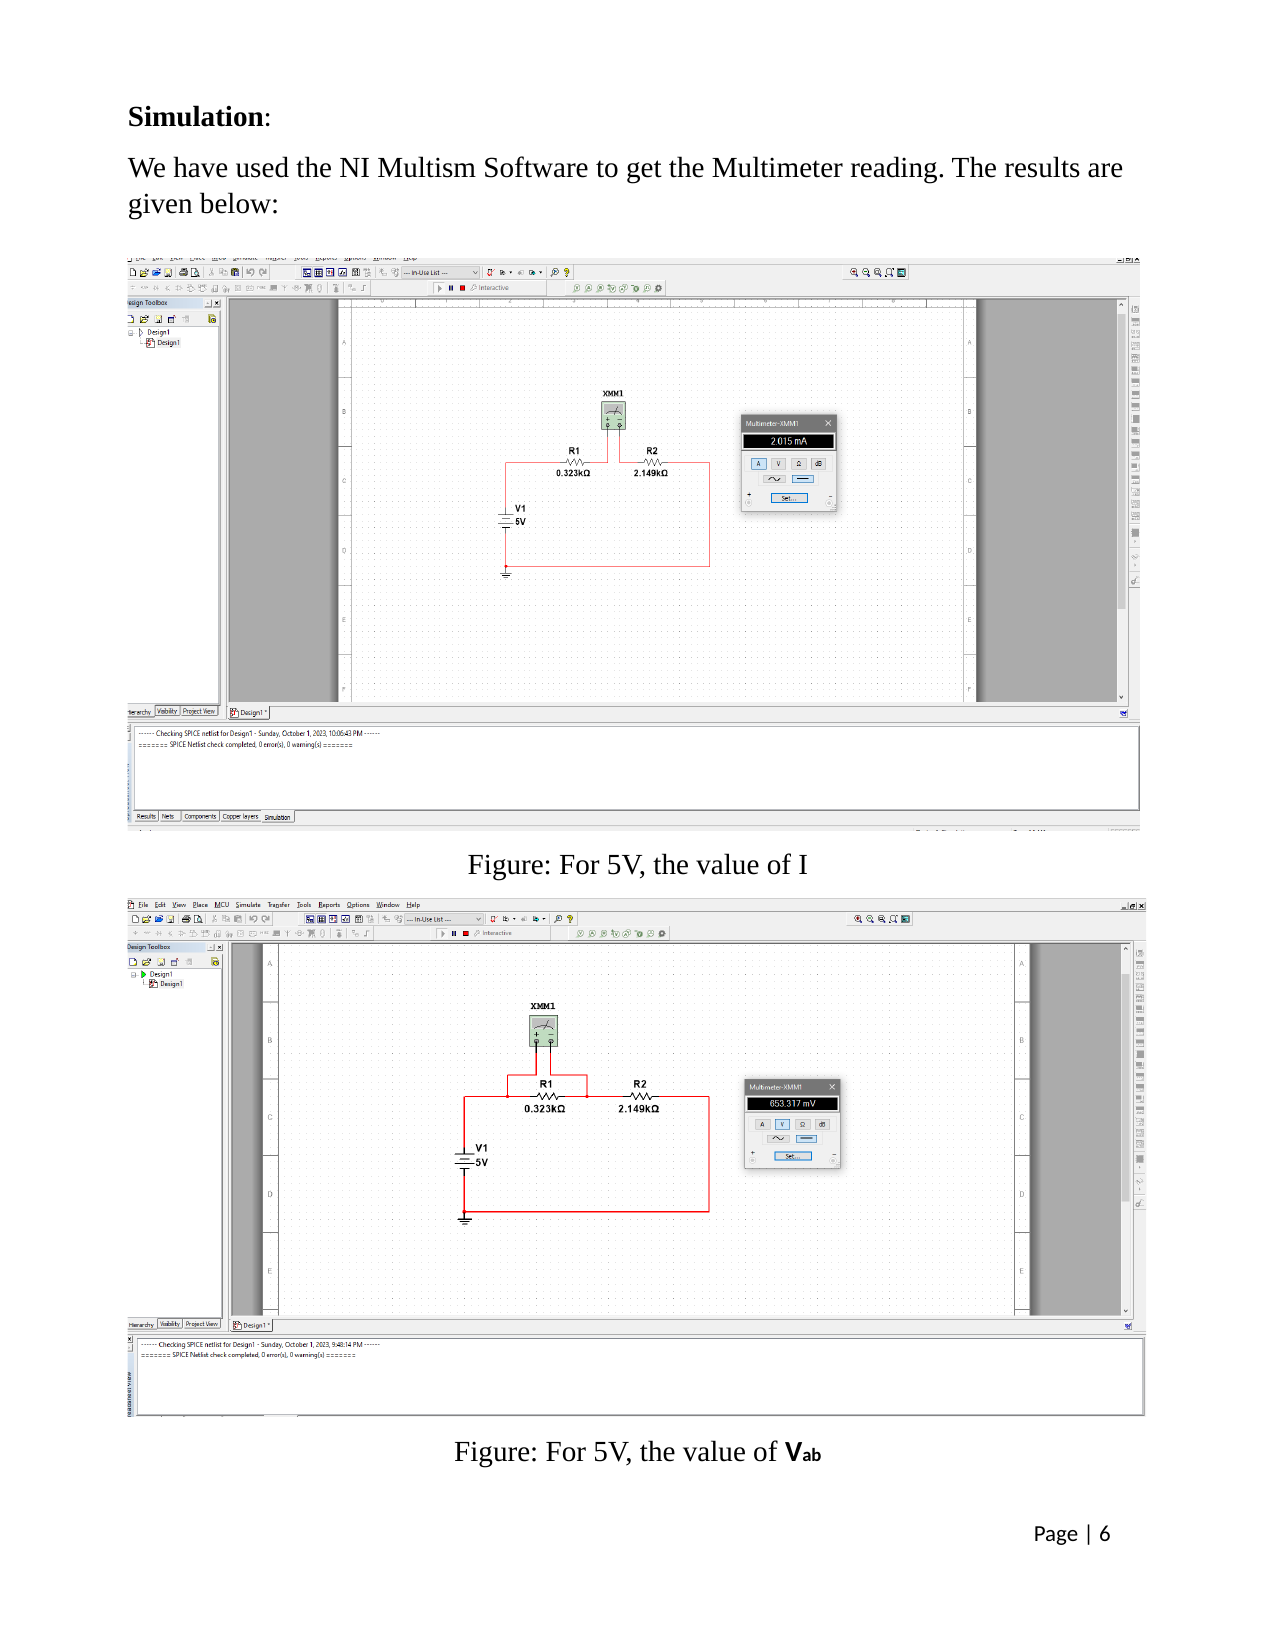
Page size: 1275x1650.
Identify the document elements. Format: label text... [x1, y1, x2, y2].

picture [127, 896, 1147, 1417]
text Simulation: [128, 98, 1148, 133]
text Figure: For 5V, the value of I [128, 847, 1148, 880]
picture [127, 258, 1140, 831]
text Figure: For 5V, the value of Vab [128, 1433, 1148, 1469]
